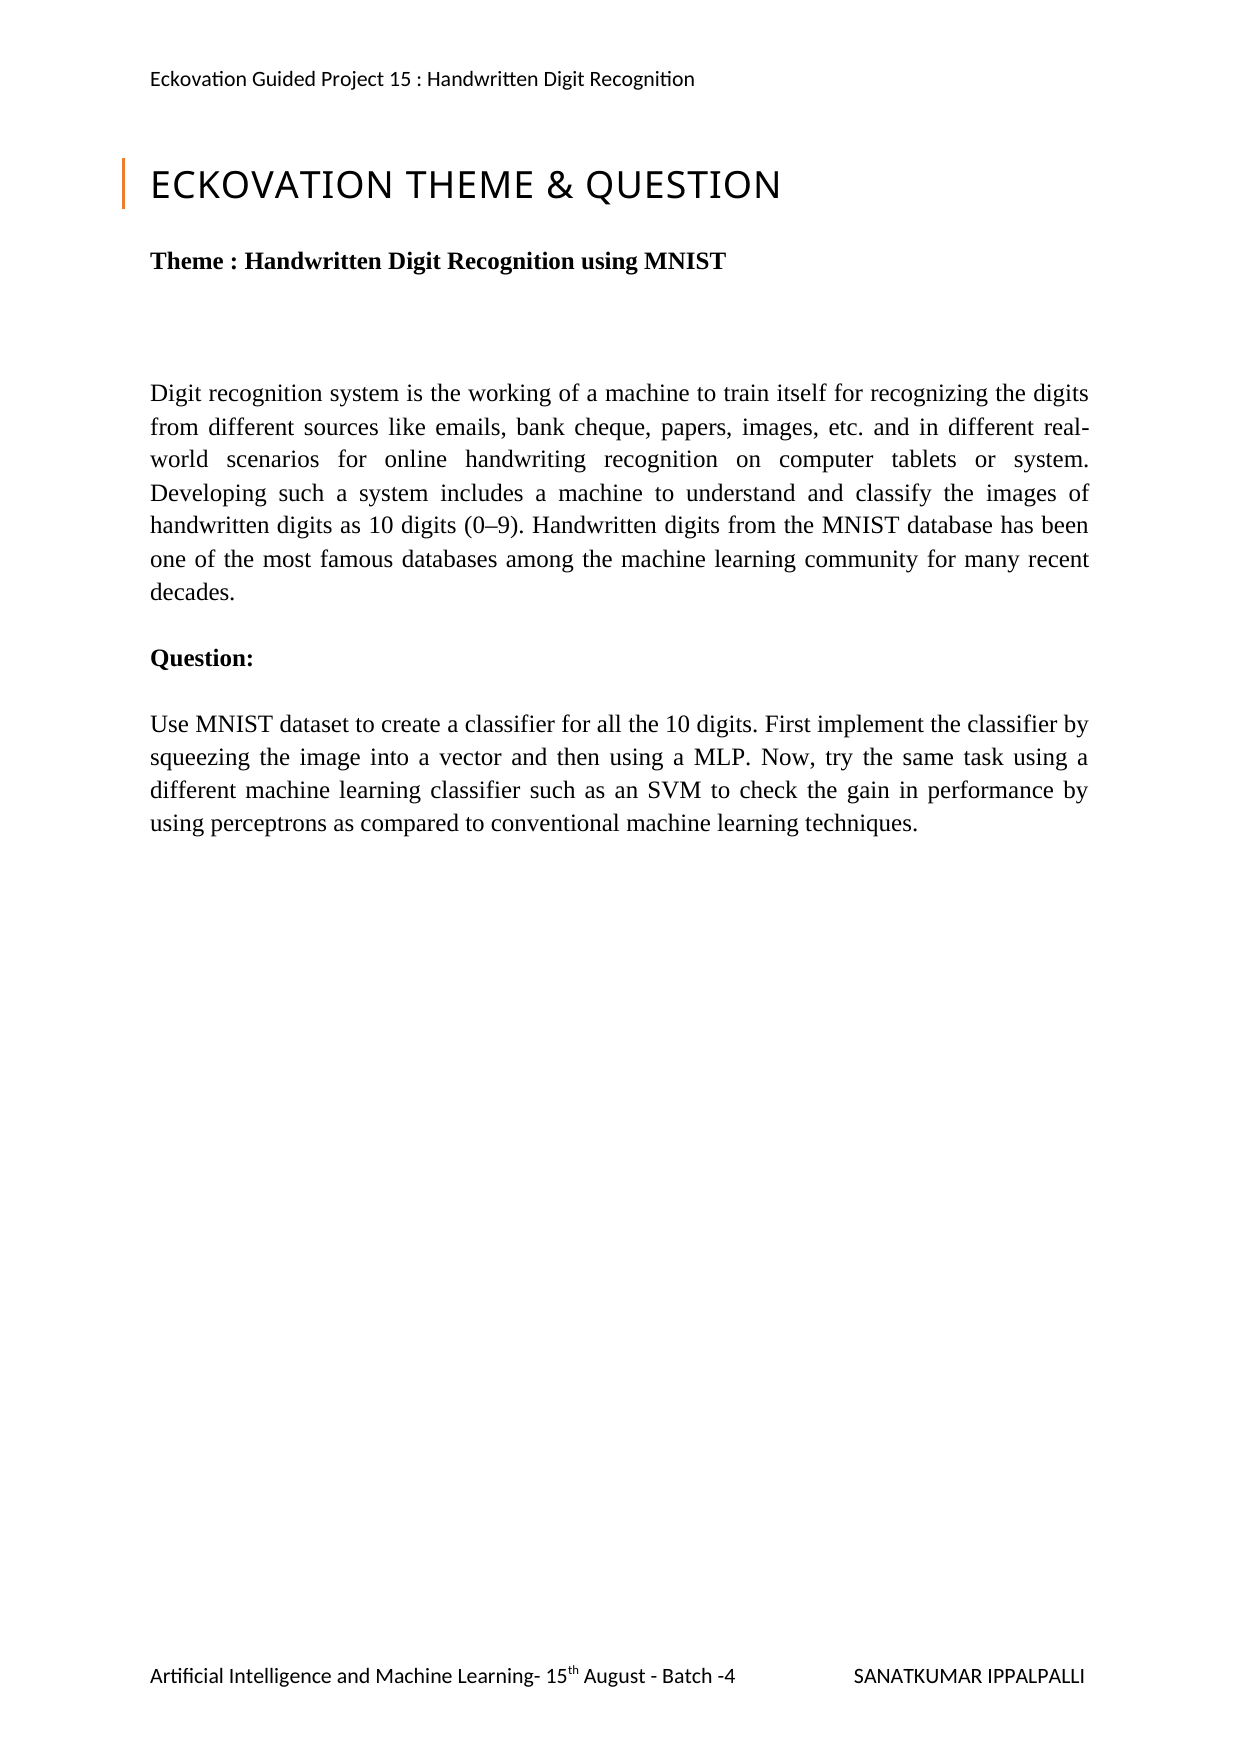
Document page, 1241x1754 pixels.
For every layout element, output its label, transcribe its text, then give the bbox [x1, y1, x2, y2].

text Use MNIST dataset to create a classifier for all the 10 digits. First implement the classifier by squeezing the image into a vector and then using a MLP. Now, try the same task using a different machine learning classifier such as an SVM to check the gain in performance by using perceptrons as compared to conventional machine learning techniques. [150, 709, 1090, 837]
text Digit recognition system is the working of a machine to train itself for recognizing the digits from different sources like emails, bank cheque, papers, images, etc. and in different real-world scenarios for online handwriting recognition on computer tablets or system. Developing such a system includes a machine to understand and classify the images of handwritten digits as 10 digits (0–9). Handwritten digits from the MNIST database has been one of the most famous databases among the machine learning community for many recent decades. [150, 378, 1090, 605]
subtitle Eckovation theme & Question [125, 158, 1090, 209]
text Question: [150, 643, 1090, 671]
text Theme : Handwritten Digit Recognition using MNIST [150, 246, 1090, 275]
